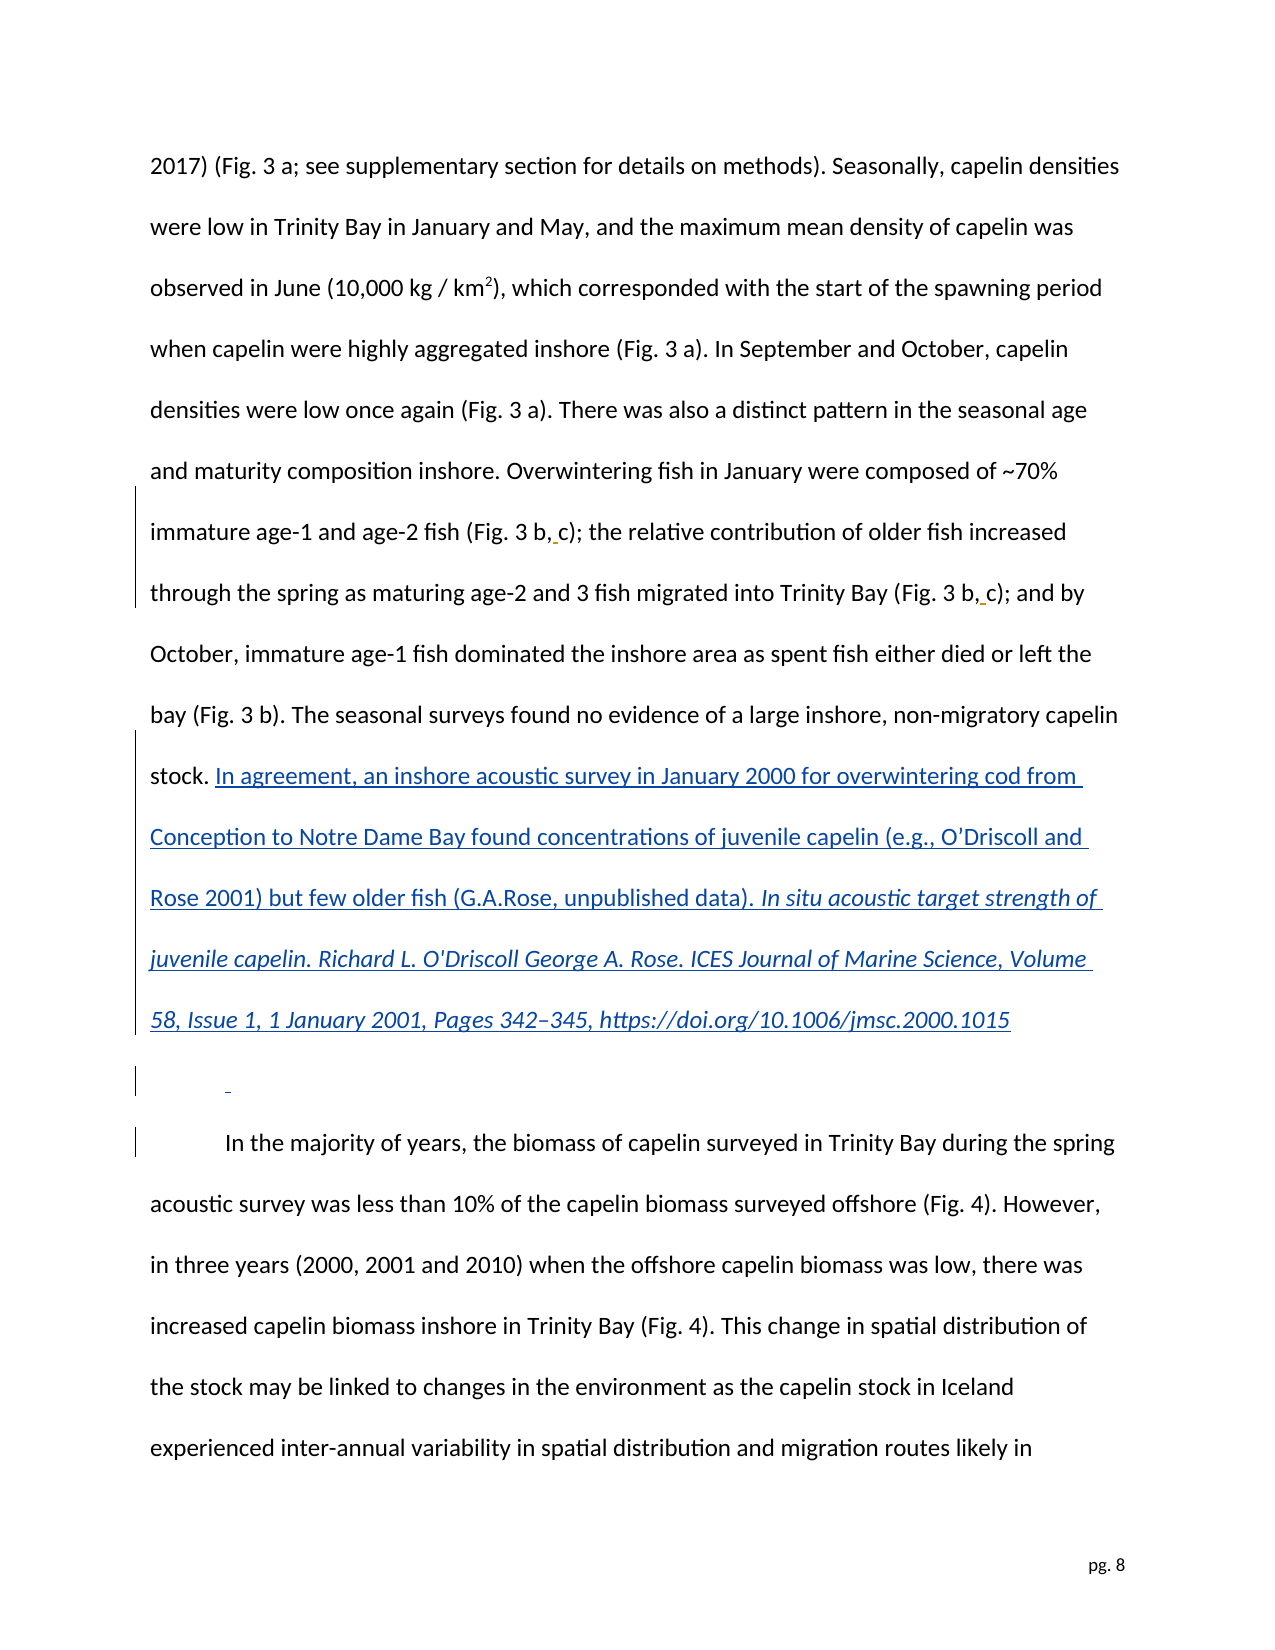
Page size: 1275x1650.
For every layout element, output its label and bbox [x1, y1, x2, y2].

text [150, 150, 1125, 1035]
text [150, 1127, 1125, 1462]
